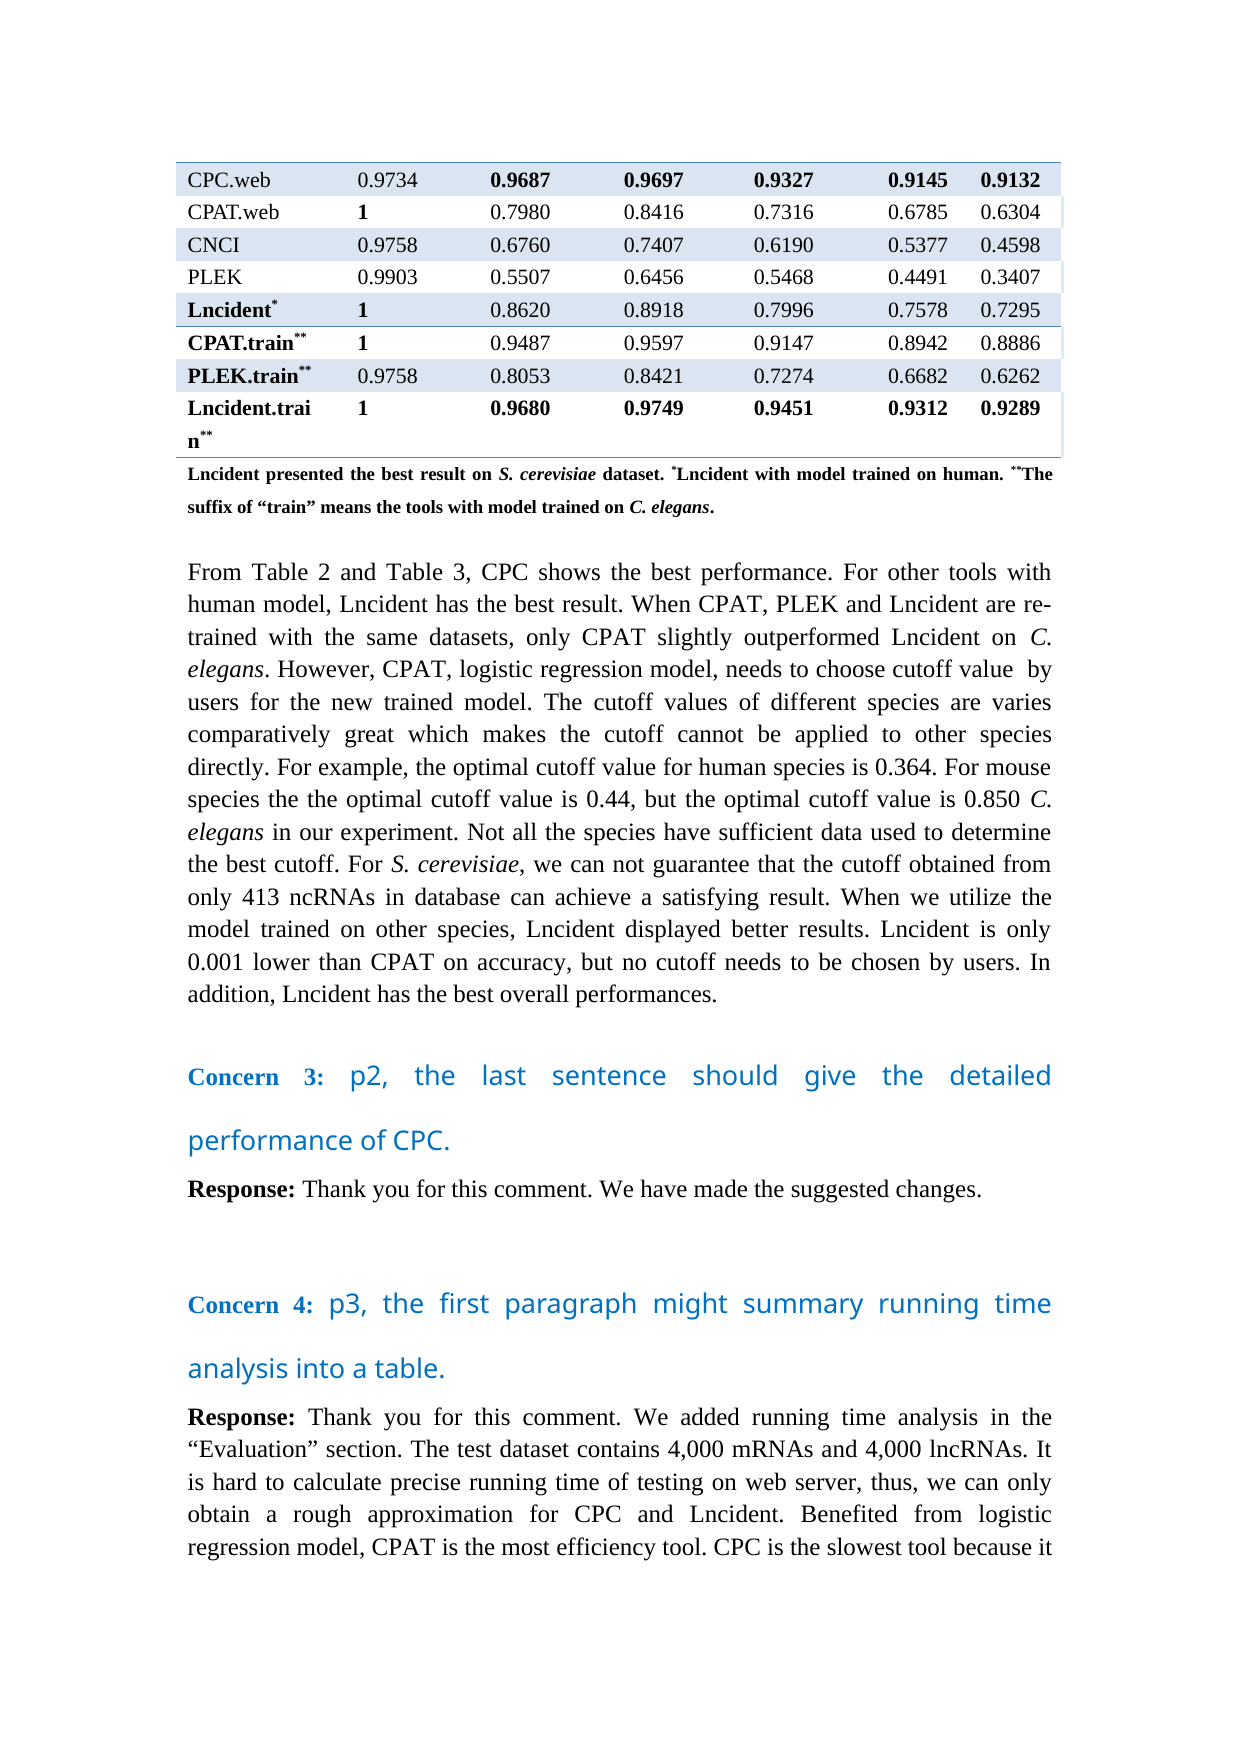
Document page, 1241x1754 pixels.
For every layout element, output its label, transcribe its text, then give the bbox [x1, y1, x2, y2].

table_cell 0.7996 [742, 293, 877, 326]
table_cell 0.9312 [877, 392, 969, 457]
table_cell 0.7274 [742, 359, 877, 392]
table_cell 0.8886 [969, 327, 1061, 359]
table_cell 0.9145 [877, 163, 969, 196]
table_cell 0.9758 [346, 359, 479, 392]
table_cell 0.9487 [479, 327, 612, 359]
table_cell CPAT.train** [176, 327, 346, 359]
table_cell 0.7407 [612, 228, 742, 261]
table_cell CPAT.web [176, 196, 346, 228]
table_cell 0.7980 [479, 196, 612, 228]
table_cell 0.8918 [612, 293, 742, 326]
table_cell 0.9147 [742, 327, 877, 359]
table_cell 0.8620 [479, 293, 612, 326]
table_cell 0.7295 [969, 293, 1061, 326]
table_cell 0.9903 [346, 261, 479, 293]
table_cell 0.5507 [479, 261, 612, 293]
table_cell CNCI [176, 228, 346, 261]
table_cell 0.6304 [969, 196, 1061, 228]
table_cell 0.6456 [612, 261, 742, 293]
table_cell 1 [346, 327, 479, 359]
table_cell 0.9451 [742, 392, 877, 457]
table_cell 0.4598 [969, 228, 1061, 261]
table_cell 1 [346, 196, 479, 228]
table_cell 0.7316 [742, 196, 877, 228]
table_cell 0.3407 [969, 261, 1061, 293]
table_cell 0.9289 [969, 392, 1061, 457]
table_cell 0.6760 [479, 228, 612, 261]
table_cell 0.9697 [612, 163, 742, 196]
text Concern 3: p2, the last sentence should give the detailed performance of CPC. [187, 1043, 1053, 1173]
table_cell 0.9758 [346, 228, 479, 261]
table_cell 0.9327 [742, 163, 877, 196]
table_cell 0.8942 [877, 327, 969, 359]
table_cell PLEK [176, 261, 346, 293]
table_cell Lncident* [176, 293, 346, 326]
table_cell Lncident presented the best result on S. cerevisiae dataset. *Lncident with model trained on human. **The suffix of “train” means the tools with model trained on C. elegans. [176, 457, 1064, 523]
table_cell 1 [346, 293, 479, 326]
table_cell 0.9734 [346, 163, 479, 196]
text Response: Thank you for this comment. We have made the suggested changes. [187, 1173, 1053, 1205]
table_cell 0.9687 [479, 163, 612, 196]
table_cell 0.9680 [479, 392, 612, 457]
table_cell CPC.web [176, 163, 346, 196]
table_cell 1 [346, 392, 479, 457]
table_cell 0.6785 [877, 196, 969, 228]
table_cell 0.8421 [612, 359, 742, 392]
table_cell 0.5468 [742, 261, 877, 293]
table_cell 0.7578 [877, 293, 969, 326]
table_cell 0.8416 [612, 196, 742, 228]
table_cell 0.6262 [969, 359, 1061, 392]
table_cell 0.4491 [877, 261, 969, 293]
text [187, 1400, 1053, 1563]
text From Table 2 and Table 3, CPC shows the best performance. For other tools with human model, Lncident has the best result. When CPAT, PLEK and Lncident are re-trained with the same datasets, only CPAT slightly outperformed Lncident on C. elegans. However, CPAT, logistic regression model, needs to choose cutoff value by users for the new trained model. The cutoff values of different species are varies comparatively great which makes the cutoff cannot be applied to other species directly. For example, the optimal cutoff value for human species is 0.364. For mouse species the the optimal cutoff value is 0.44, but the optimal cutoff value is 0.850 C. elegans in our experiment. Not all the species have sufficient data used to determine the best cutoff. For S. cerevisiae, we can not guarantee that the cutoff obtained from only 413 ncRNAs in database can achieve a satisfying result. When we utilize the model trained on other species, Lncident displayed better results. Lncident is only 0.001 lower than CPAT on accuracy, but no cutoff needs to be chosen by users. In addition, Lncident has the best overall performances. [187, 555, 1053, 1010]
table_cell 0.6190 [742, 228, 877, 261]
table_cell 0.9132 [969, 163, 1061, 196]
table_cell 0.9597 [612, 327, 742, 359]
table_cell 0.8053 [479, 359, 612, 392]
text Concern 4: p3, the first paragraph might summary running time analysis into a table. [187, 1270, 1053, 1400]
table_cell 0.9749 [612, 392, 742, 457]
table_cell PLEK.train** [176, 359, 346, 392]
table_cell Lncident.train** [176, 392, 346, 457]
table_cell 0.6682 [877, 359, 969, 392]
table_cell 0.5377 [877, 228, 969, 261]
